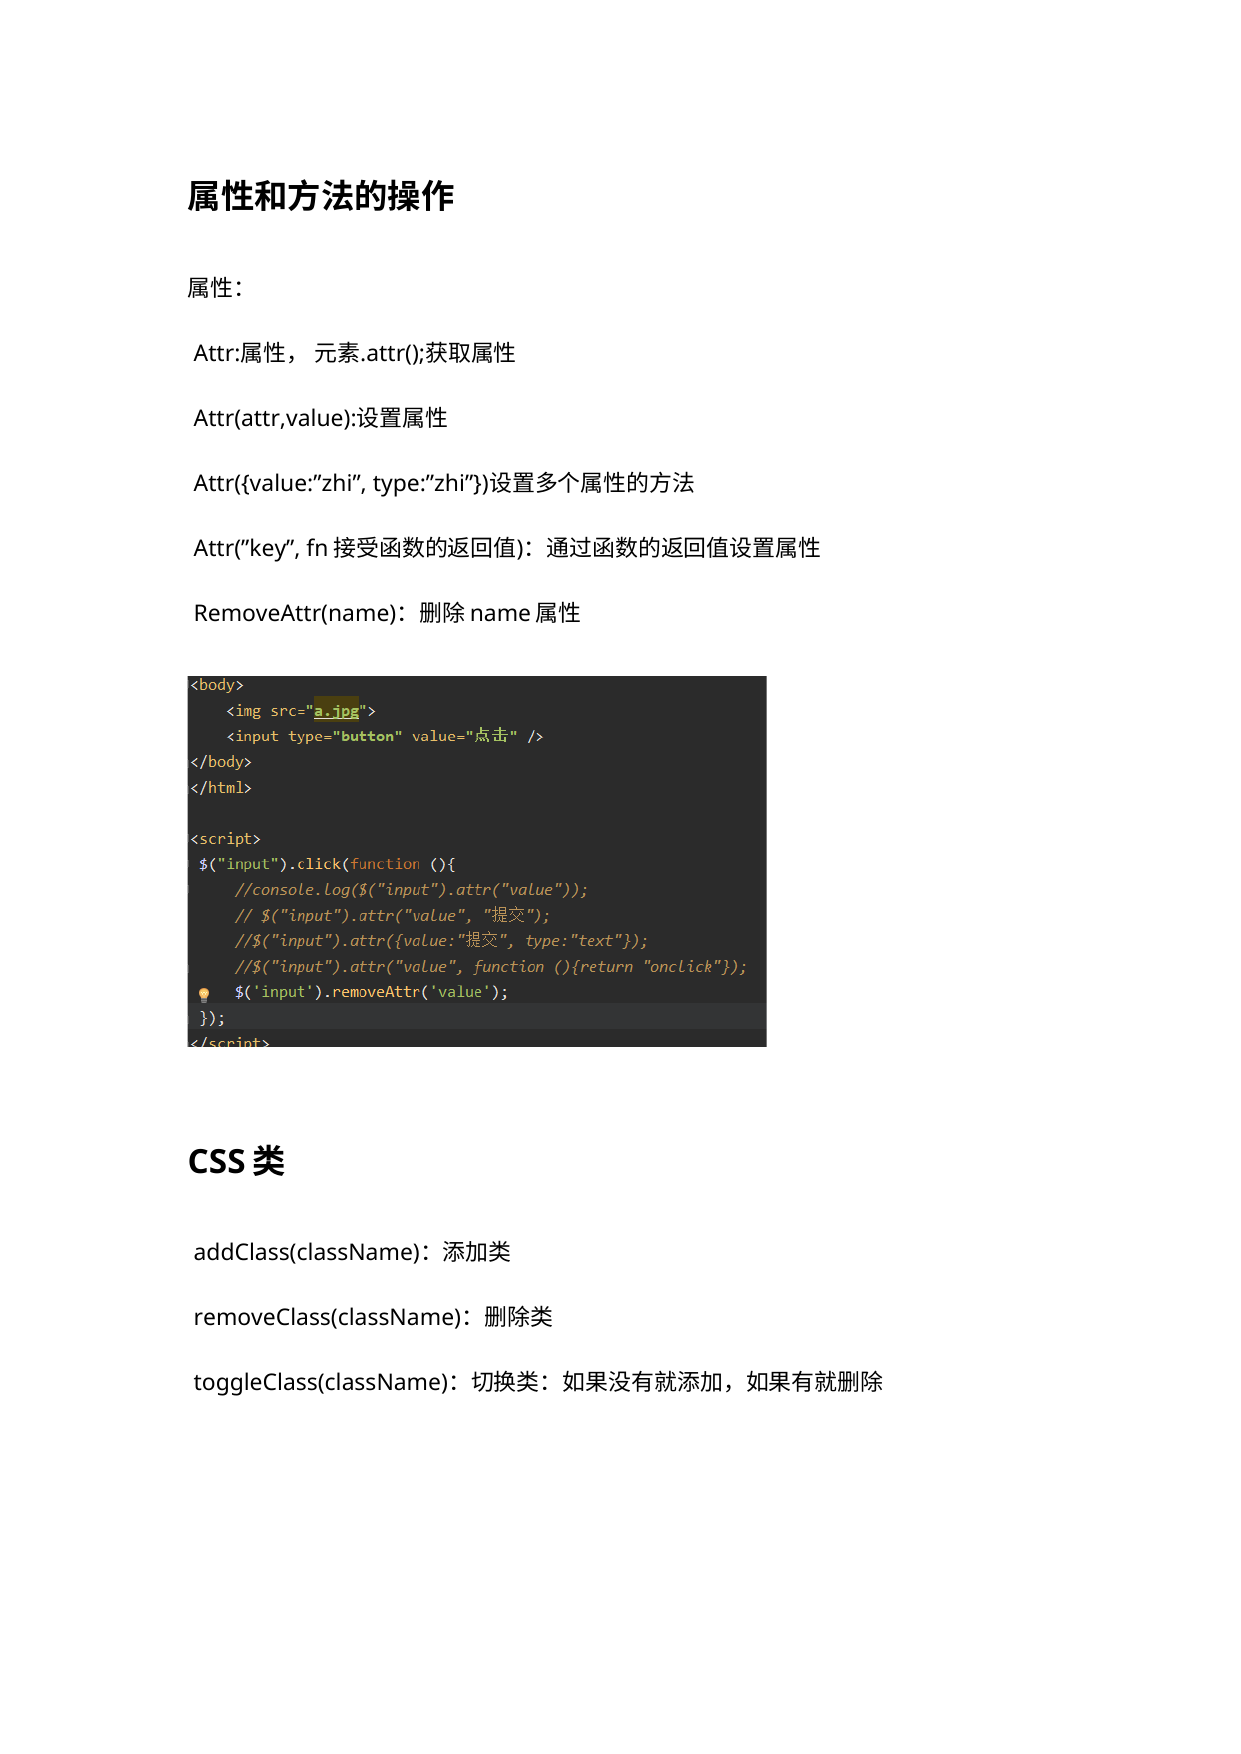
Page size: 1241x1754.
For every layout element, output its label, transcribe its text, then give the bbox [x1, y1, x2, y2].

text removeClass(className)：删除类 [187, 1283, 1053, 1348]
text Attr(attr,value):设置属性 [187, 384, 1053, 449]
text addClass(className)：添加类 [187, 1218, 1053, 1283]
text CSS类 [187, 1126, 1053, 1191]
text Attr(”key”, fn接受函数的返回值)：通过函数的返回值设置属性 [187, 514, 1053, 579]
picture [187, 676, 767, 1047]
text 属性和方法的操作 [187, 162, 1053, 227]
text 属性： [187, 254, 1053, 319]
text RemoveAttr(name)：删除name属性 [187, 579, 1053, 644]
text Attr:属性， 元素.attr();获取属性 [187, 319, 1053, 384]
text toggleClass(className)：切换类：如果没有就添加，如果有就删除 [187, 1348, 1053, 1413]
text Attr({value:”zhi”, type:”zhi”})设置多个属性的方法 [187, 449, 1053, 514]
